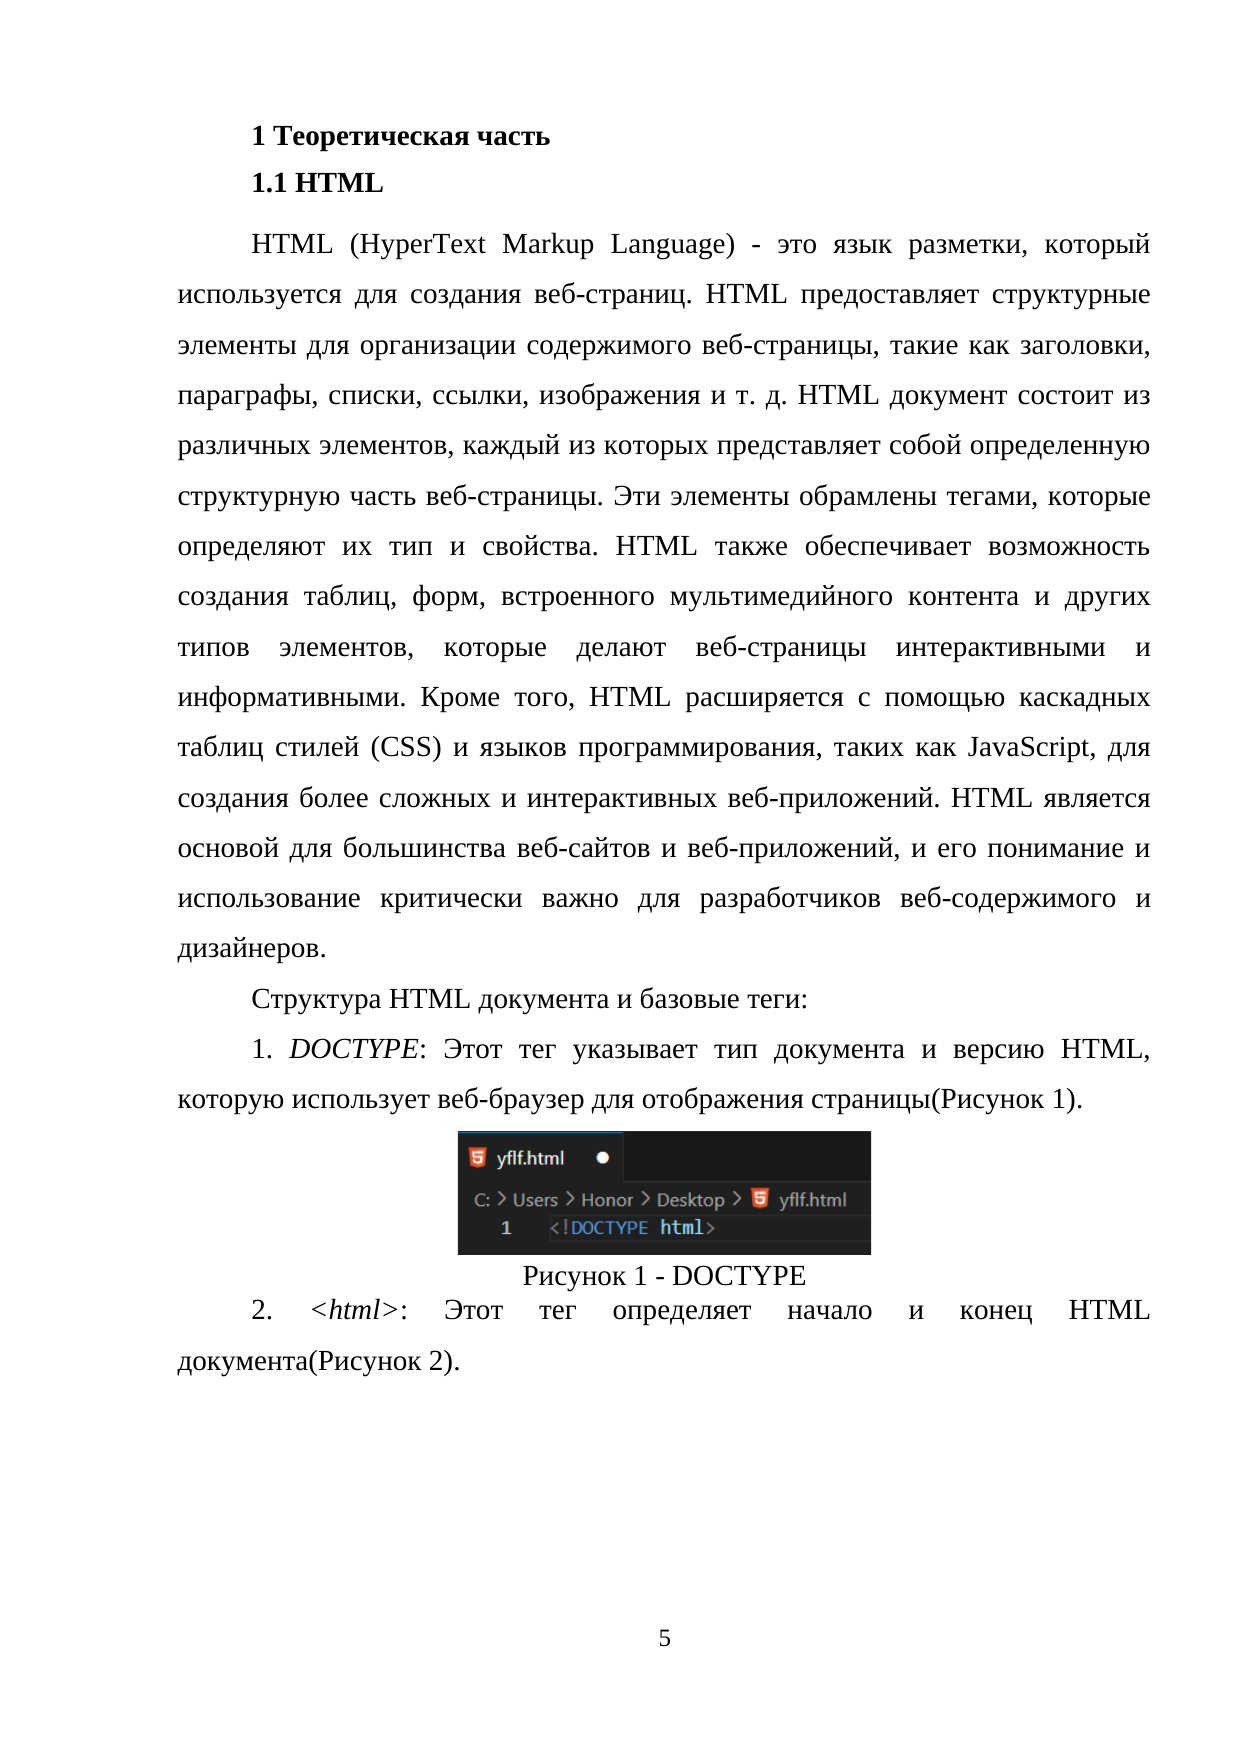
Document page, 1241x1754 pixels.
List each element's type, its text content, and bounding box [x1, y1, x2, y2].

subtitle 1 Теоретическая часть [177, 118, 1152, 152]
subtitle 1.1 HTML [177, 172, 1152, 197]
text 1. DOCTYPE: Этот тег указывает тип документа и версию HTML, которую использует веб-браузер для отображения страницы(Рисунок 1). [177, 1031, 1152, 1115]
picture [457, 1131, 872, 1255]
text 2. <html>: Этот тег определяет начало и конец HTML документа(Рисунок 2). [177, 1292, 1152, 1376]
text Структура HTML документа и базовые теги: [177, 981, 1152, 1014]
text Рисунок 1 - DOCTYPE [177, 1255, 1152, 1292]
text HTML (HyperText Markup Language) - это язык разметки, который используется для создания веб-страниц. HTML предоставляет структурные элементы для организации содержимого веб-страницы, такие как заголовки, параграфы, списки, ссылки, изображения и т. д. HTML документ состоит из различных элементов, каждый из которых представляет собой определенную структурную часть веб-страницы. Эти элементы обрамлены тегами, которые определяют их тип и свойства. HTML также обеспечивает возможность создания таблиц, форм, встроенного мультимедийного контента и других типов элементов, которые делают веб-страницы интерактивными и информативными. Кроме того, HTML расширяется с помощью каскадных таблиц стилей (CSS) и языков программирования, таких как JavaScript, для создания более сложных и интерактивных веб-приложений. HTML является основой для большинства веб-сайтов и веб-приложений, и его понимание и использование критически важно для разработчиков веб-содержимого и дизайнеров. [177, 226, 1152, 964]
